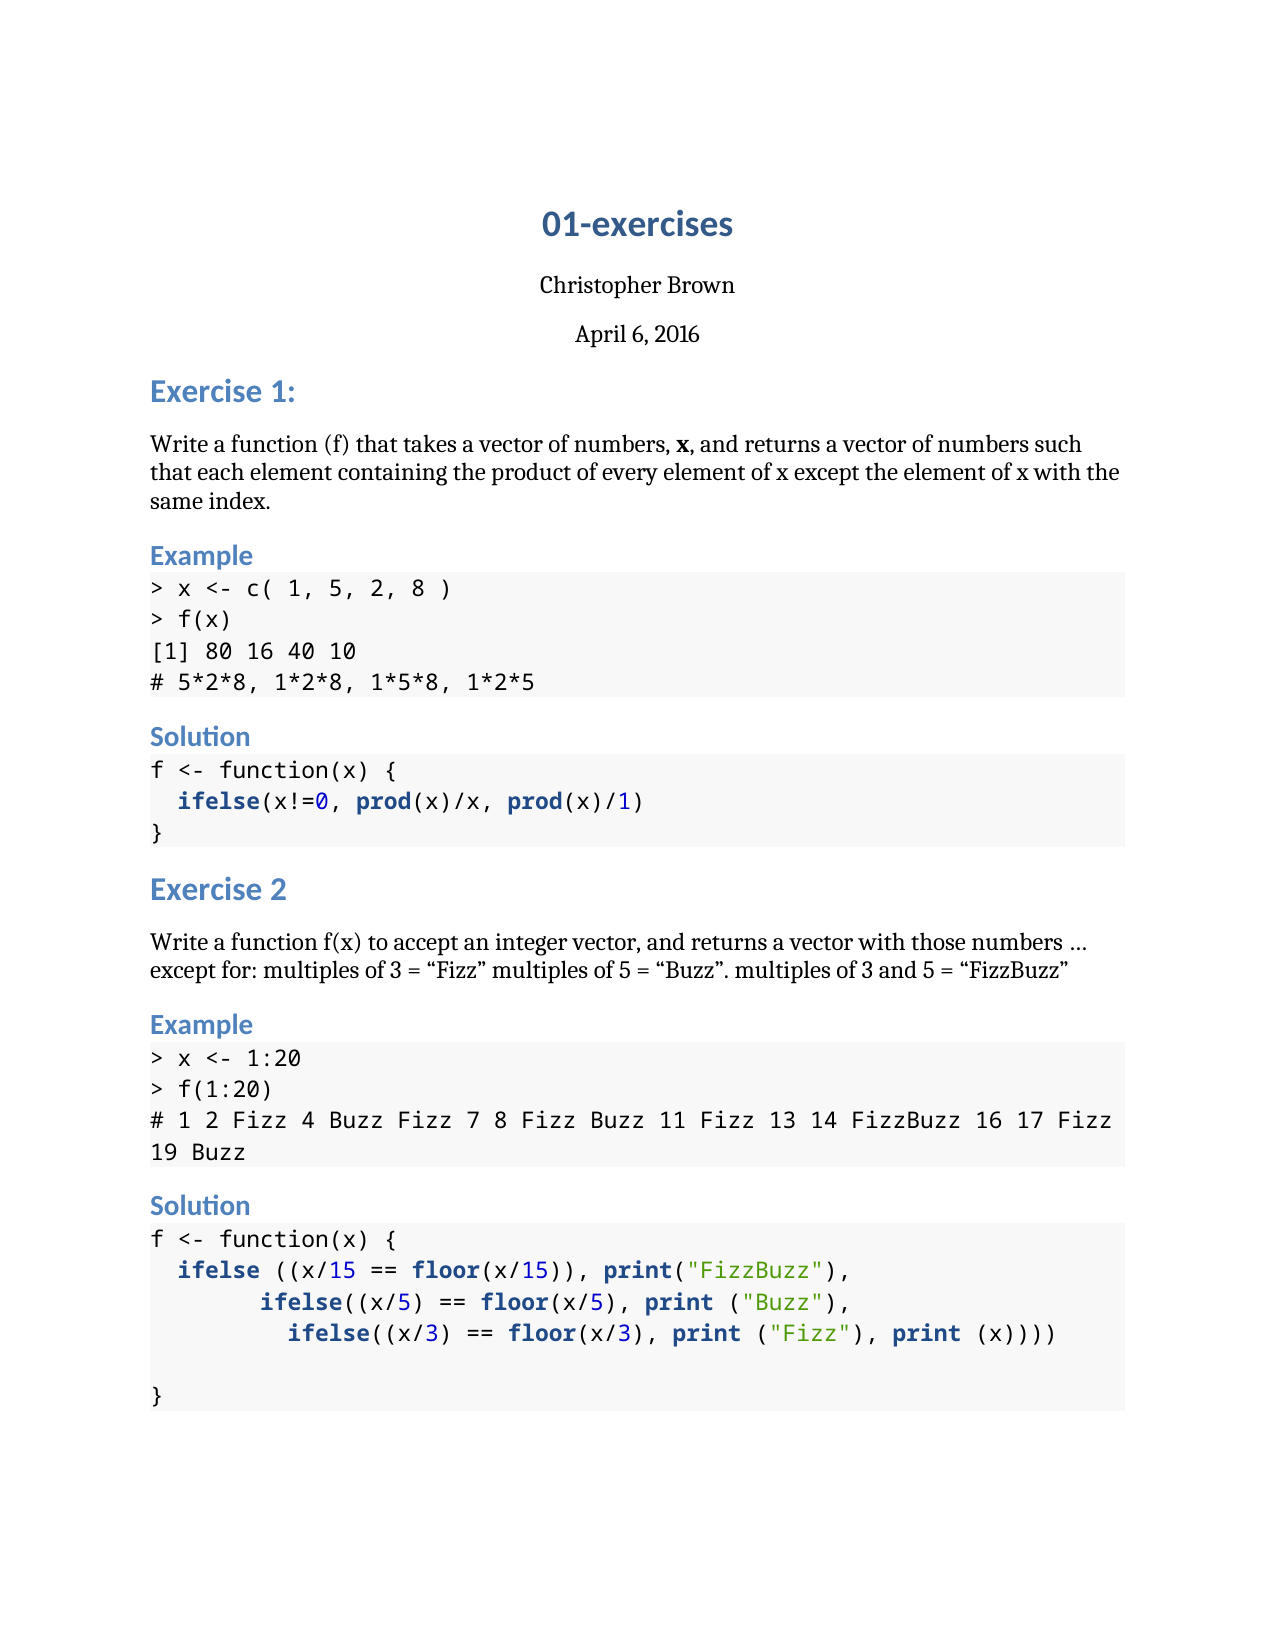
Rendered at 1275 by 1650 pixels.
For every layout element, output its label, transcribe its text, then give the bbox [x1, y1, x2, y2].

text > x <- c( 1, 5, 2, 8 ) > f(x) [1] 80 16 40 10 # 5*2*8, 1*2*8, 1*5*8, 1*2*5 [150, 572, 1125, 697]
text f <- function(x) { ifelse ((x/15 == floor(x/15)), print("FizzBuzz"), ifelse((x/5) == floor(x/5), print ("Buzz"), ifelse((x/3) == floor(x/3), print ("Fizz"), print (x)))) } [150, 1223, 1125, 1411]
text Write a function (f) that takes a vector of numbers, x, and returns a vector of numbers such that each element containing the product of every element of x except the element of x with the same index. [150, 429, 1125, 516]
title 01-exercises [150, 200, 1125, 246]
subtitle Exercise 1: [150, 370, 1125, 411]
subtitle Exercise 2 [150, 868, 1125, 909]
subtitle Example [150, 1006, 1125, 1042]
subtitle Example [150, 537, 1125, 572]
text Christopher Brown [150, 271, 1125, 299]
text f <- function(x) { ifelse(x!=0, prod(x)/x, prod(x)/1) } [164, 754, 1125, 847]
subtitle Solution [150, 1187, 1125, 1223]
text April 6, 2016 [150, 320, 1125, 349]
text > x <- 1:20 > f(1:20) # 1 2 Fizz 4 Buzz Fizz 7 8 Fizz Buzz 11 Fizz 13 14 FizzBuzz 16 17 Fizz 19 Buzz [150, 1042, 1125, 1167]
subtitle Solution [150, 718, 1125, 754]
text Write a function f(x) to accept an integer vector, and returns a vector with those numbers … except for: multiples of 3 = “Fizz” multiples of 5 = “Buzz”. multiples of 3 and 5 = “FizzBuzz” [150, 928, 1125, 985]
